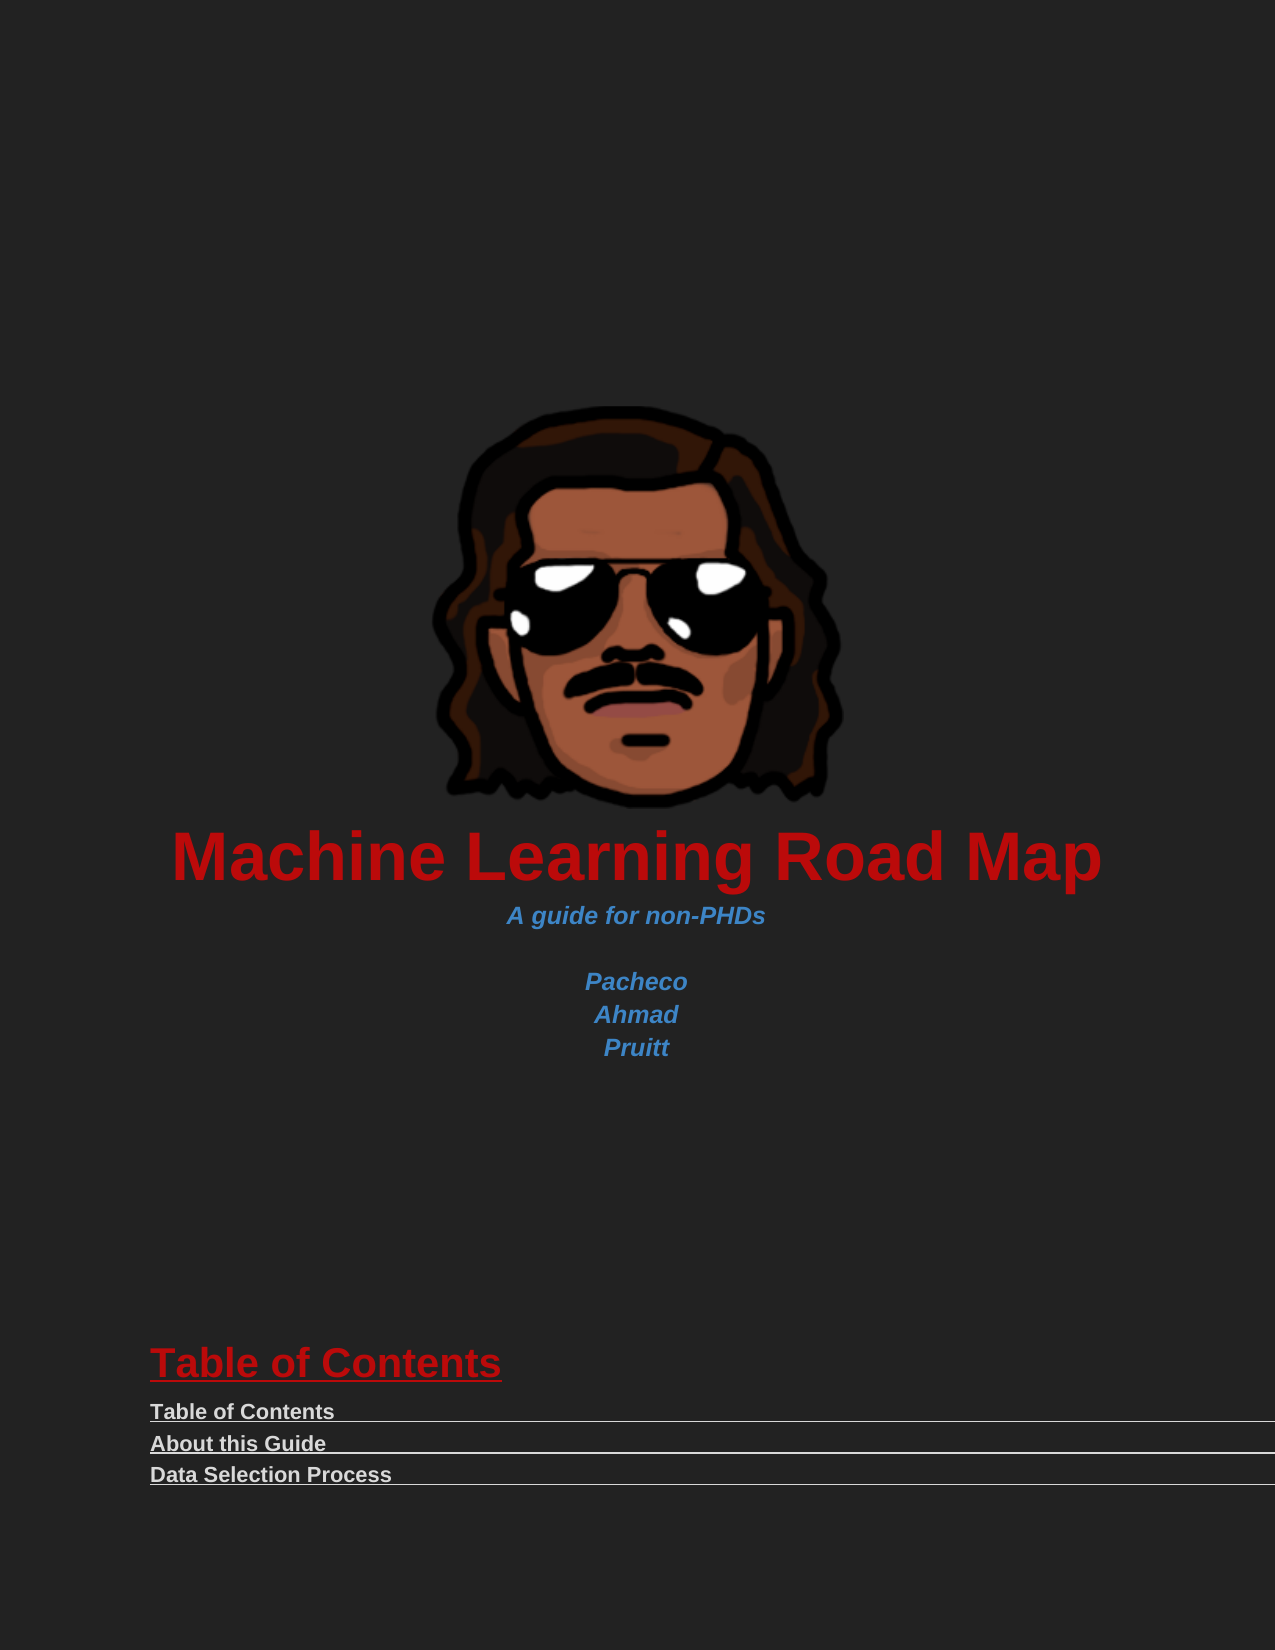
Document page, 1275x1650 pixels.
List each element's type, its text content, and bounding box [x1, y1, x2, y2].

subtitle Table of Contents [150, 1338, 1125, 1386]
subtitle Pruitt [150, 1033, 1125, 1061]
picture [431, 406, 844, 809]
subtitle A guide for non-PHDs [150, 901, 1125, 929]
subtitle Pacheco [150, 967, 1125, 995]
subtitle Ahmad [150, 1000, 1125, 1028]
title Machine Learning Road Map [150, 815, 1125, 894]
